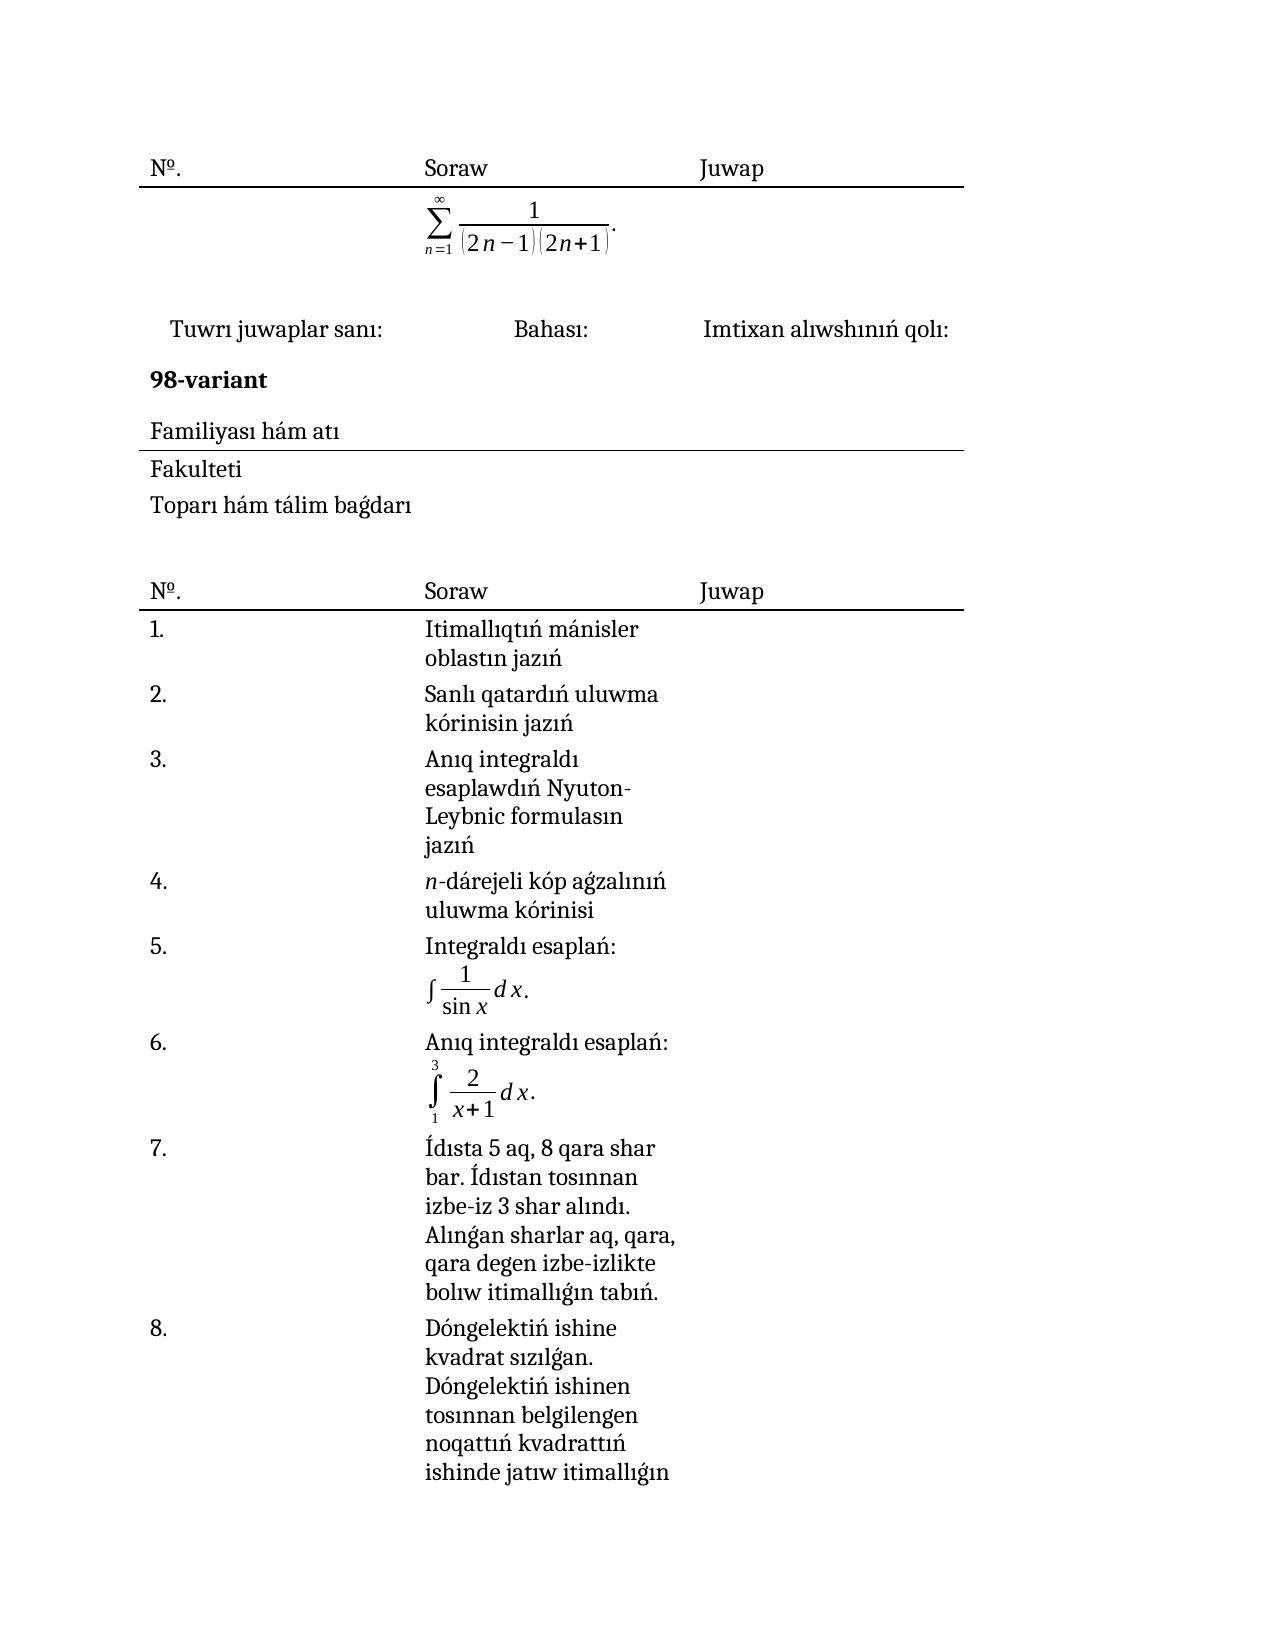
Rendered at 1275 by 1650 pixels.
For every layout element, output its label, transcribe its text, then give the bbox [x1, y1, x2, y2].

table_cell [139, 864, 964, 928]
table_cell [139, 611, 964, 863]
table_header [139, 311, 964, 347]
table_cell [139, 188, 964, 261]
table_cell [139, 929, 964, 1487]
text 98-variant [150, 366, 1125, 394]
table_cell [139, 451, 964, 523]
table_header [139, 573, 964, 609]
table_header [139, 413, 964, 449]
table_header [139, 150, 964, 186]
